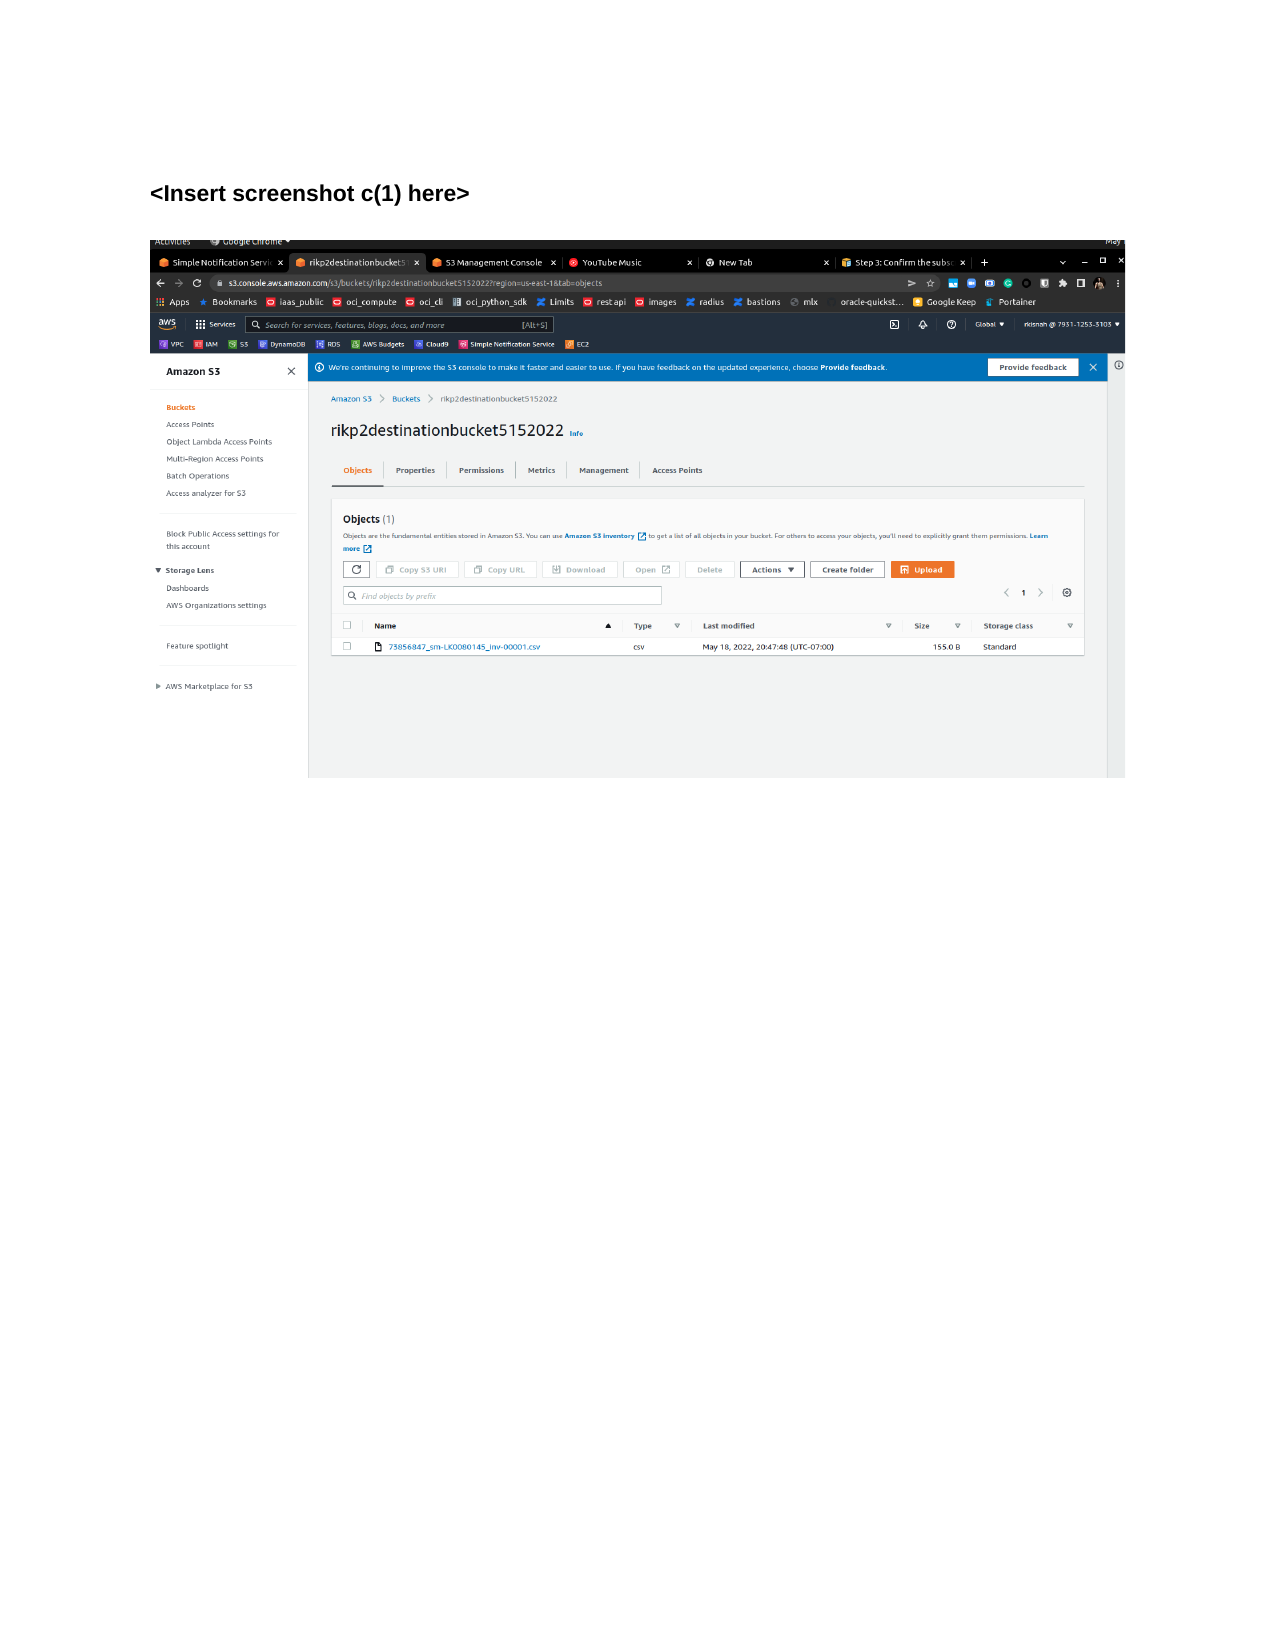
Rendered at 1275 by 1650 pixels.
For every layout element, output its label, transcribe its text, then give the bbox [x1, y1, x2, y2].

picture [150, 240, 1125, 778]
text <Insert screenshot c(1) here> [150, 180, 1125, 207]
